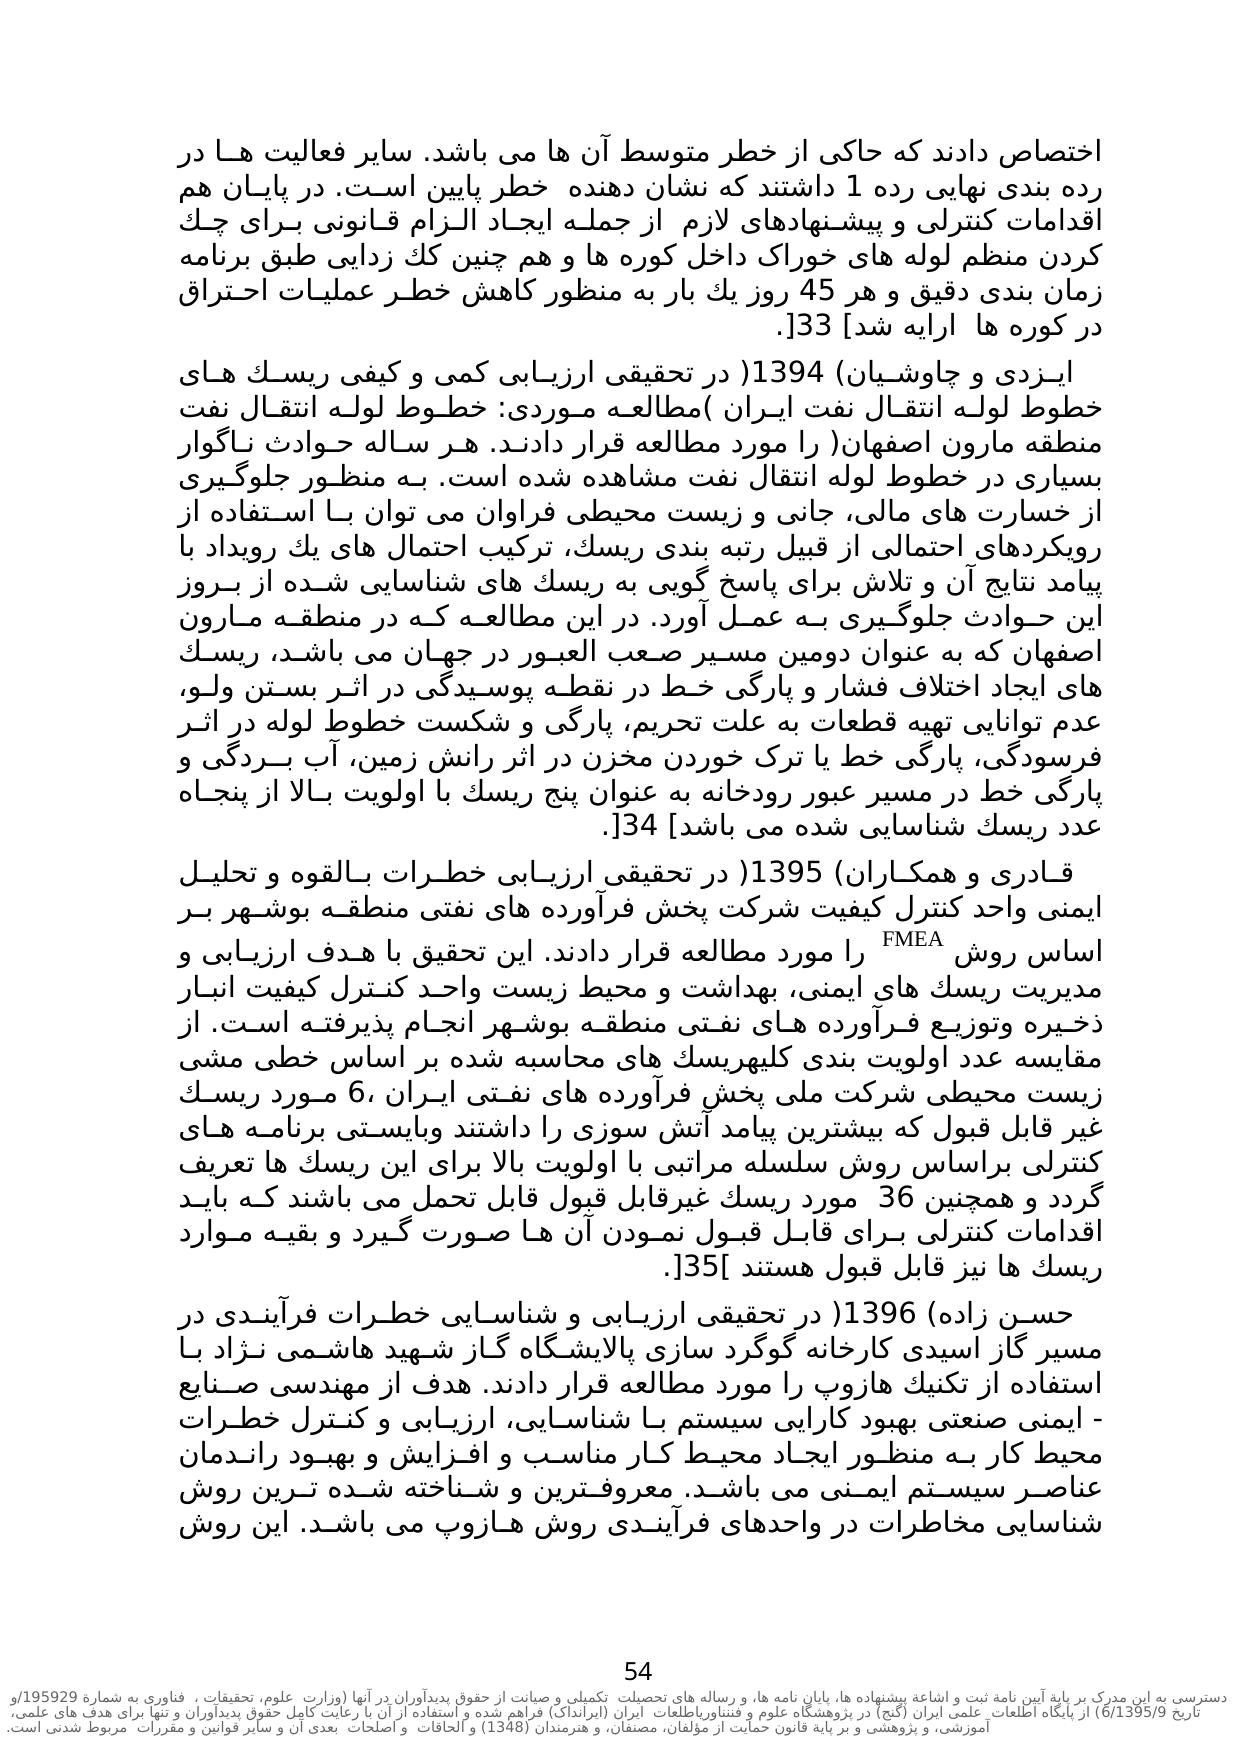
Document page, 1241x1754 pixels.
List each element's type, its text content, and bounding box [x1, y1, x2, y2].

text قادری و همکاران) 1395( در تحقيقی ارزیابی خطرات بالقوه و تحليل ایمنی واحد كنترل كيفيت شركت پخش فرآورده های نفتی منطقه بوشهر بر اساس روش FMEA را مورد مطالعه قرار دادند. این تحقيق با هدف ارزیابی و مدیریت ریسك های ایمنی، بهداشت و محيط زیست واحد كنترل كيفيت انبار ذخيره وتوزیع فرآورده های نفتی منطقه بوشهر انجام پذیرفته است. از مقایسه عدد اولویت بندی كليهریسك های محاسبه شده بر اساس خطی مشی زیست محيطی شركت ملی پخش فرآورده های نفتی ایران ،6 مورد ریسك غير قابل قبول كه بيشترین پيامد آتش سوزی را داشتند وبایستی برنامه های كنترلی براساس روش سلسله مراتبی با اولویت بالا برای این ریسك ها تعریف گردد و همچنين 36 مورد ریسك غيرقابل قبول قابل تحمل می باشند كه باید اقدامات كنترلی برای قابل قبول نمودن آن ها صورت گيرد و بقيه موارد ریسك ها نيز قابل قبول هستند ]35[. [178, 855, 1103, 1284]
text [178, 1296, 1103, 1540]
text ایزدی و چاوشيان) 1394( در تحقيقی ارزیابی كمی و كيفی ریسك های خطوط لوله انتقال نفت ایران )مطالعه موردی: خطوط لوله انتقال نفت منطقه مارون اصفهان( را مورد مطالعه قرار دادند. هر ساله حوادث ناگوار بسياری در خطوط لوله انتقال نفت مشاهده شده است. به منظور جلوگيری از خسارت های مالی، جانی و زیست محيطی فراوان می توان با استفاده از رویکردهای احتمالی از قبيل رتبه بندی ریسك، تركيب احتمال های یك رویداد با پيامد نتایج آن و تلاش برای پاسخ گویی به ریسك های شناسایی شده از بروز این حوادث جلوگيری به عمل آورد. در این مطالعه كه در منطقه مارون اصفهان كه به عنوان دومين مسير صعب العبور در جهان می باشد، ریسك های ایجاد اختلاف فشار و پارگی خط در نقطه پوسيدگی در اثر بستن ولو، عدم توانایی تهيه قطعات به علت تحریم، پارگی و شکست خطوط لوله در اثر فرسودگی، پارگی خط یا ترک خوردن مخزن در اثر رانش زمين، آب بردگی و پارگی خط در مسير عبور رودخانه به عنوان پنج ریسك با اولویت بالا از پنجاه عدد ریسك شناسایی شده می باشد] 34[. [178, 355, 1103, 843]
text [178, 134, 1103, 342]
